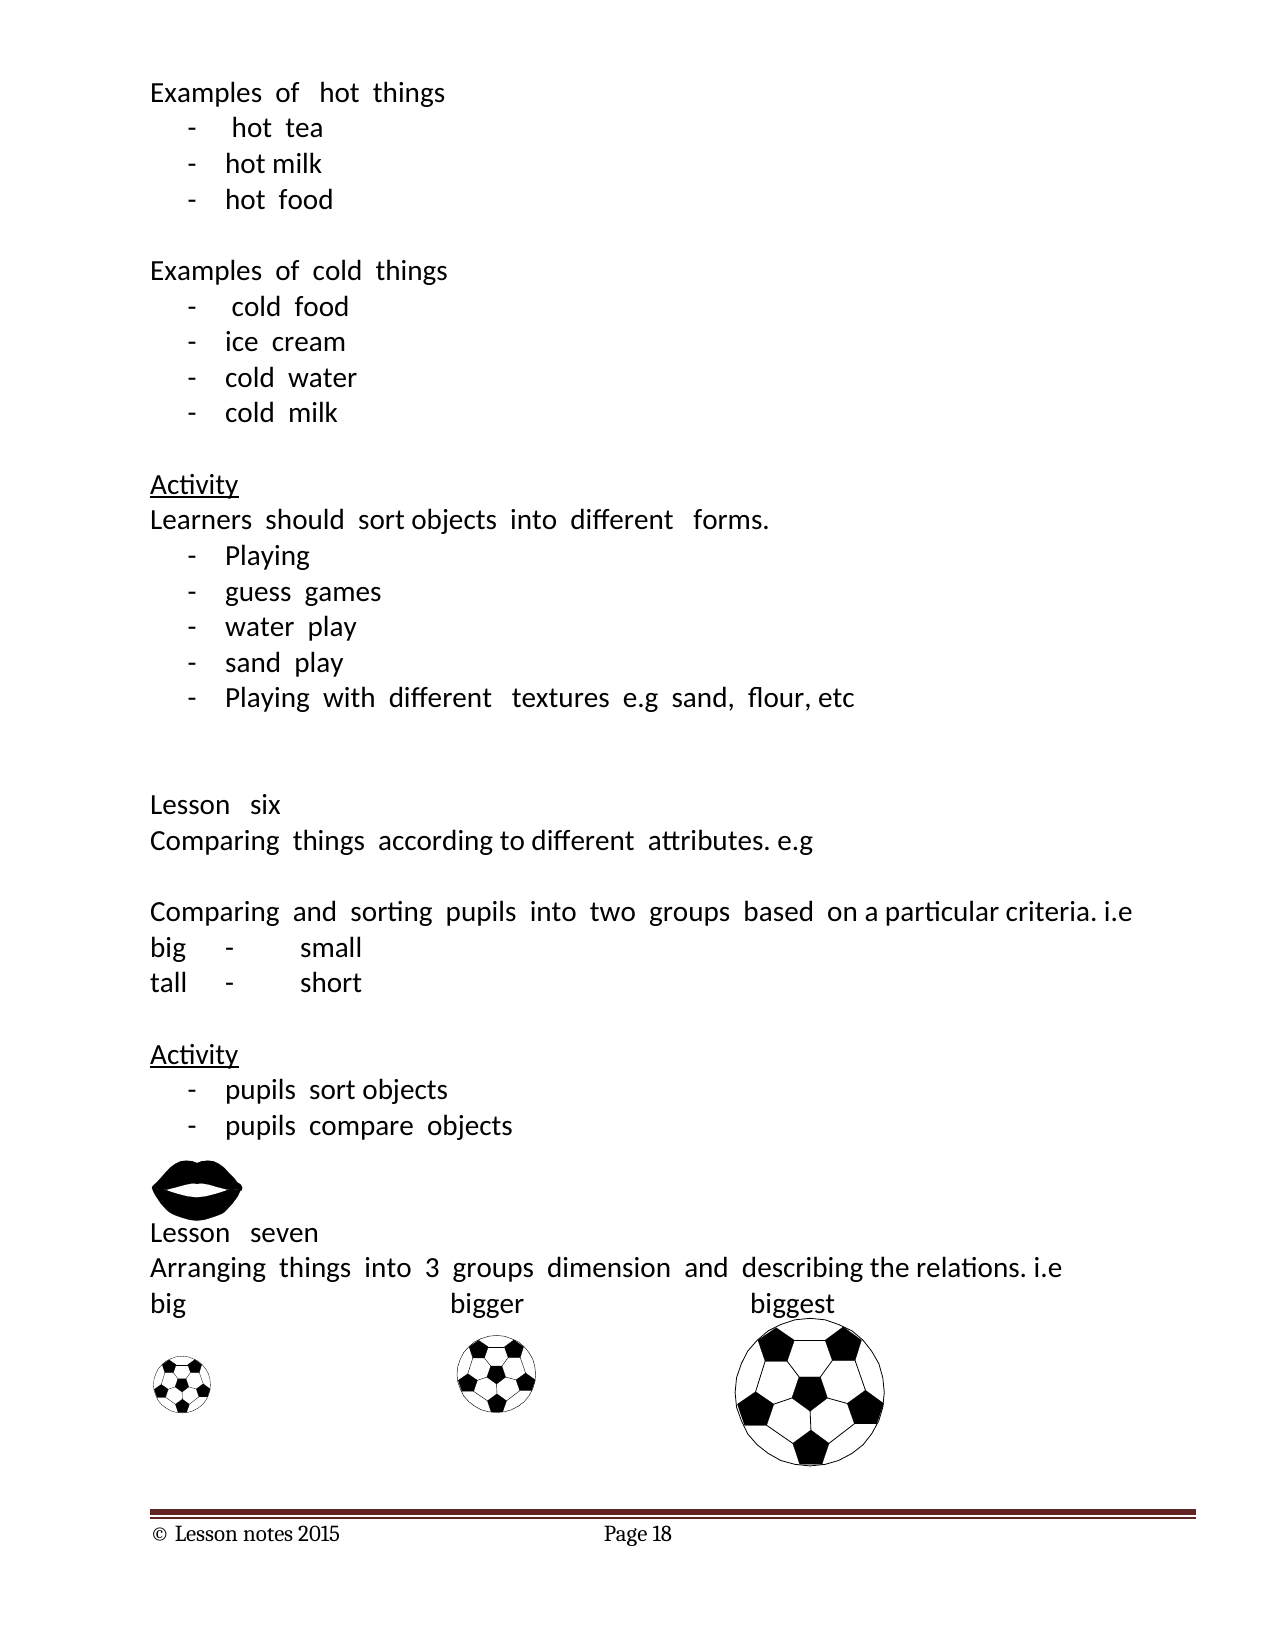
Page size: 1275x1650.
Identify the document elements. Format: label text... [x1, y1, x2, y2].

text tall - short [150, 964, 1196, 1000]
text Examples of cold things [150, 252, 1196, 288]
text big bigger biggest [150, 1285, 1196, 1321]
list hot milk [187, 145, 1196, 181]
text Learners should sort objects into different forms. [150, 501, 1196, 537]
text Activity [150, 1036, 1196, 1071]
list cold food [187, 288, 1196, 323]
list sand play [187, 644, 1196, 679]
text Activity [150, 466, 1196, 501]
text big - small [150, 929, 1196, 964]
text Comparing and sorting pupils into two groups based on a particular criteria. i.e [150, 893, 1196, 929]
list hot tea [187, 109, 1196, 145]
list cold milk [187, 394, 1196, 430]
list guess games [187, 573, 1196, 608]
text Lesson seven [150, 1214, 1196, 1249]
list Playing [187, 537, 1196, 573]
list ice cream [187, 323, 1196, 359]
text Arranging things into 3 groups dimension and describing the relations. i.e [150, 1249, 1196, 1285]
text Comparing things according to different attributes. e.g [150, 822, 1196, 858]
list cold water [187, 359, 1196, 394]
list pupils compare objects [187, 1107, 1196, 1143]
text Examples of hot things [150, 74, 1196, 109]
list Playing with different textures e.g sand, flour, etc [187, 679, 1196, 715]
list hot food [187, 181, 1196, 216]
text Lesson six [150, 786, 1196, 822]
list pupils sort objects [187, 1071, 1196, 1107]
list water play [187, 608, 1196, 644]
